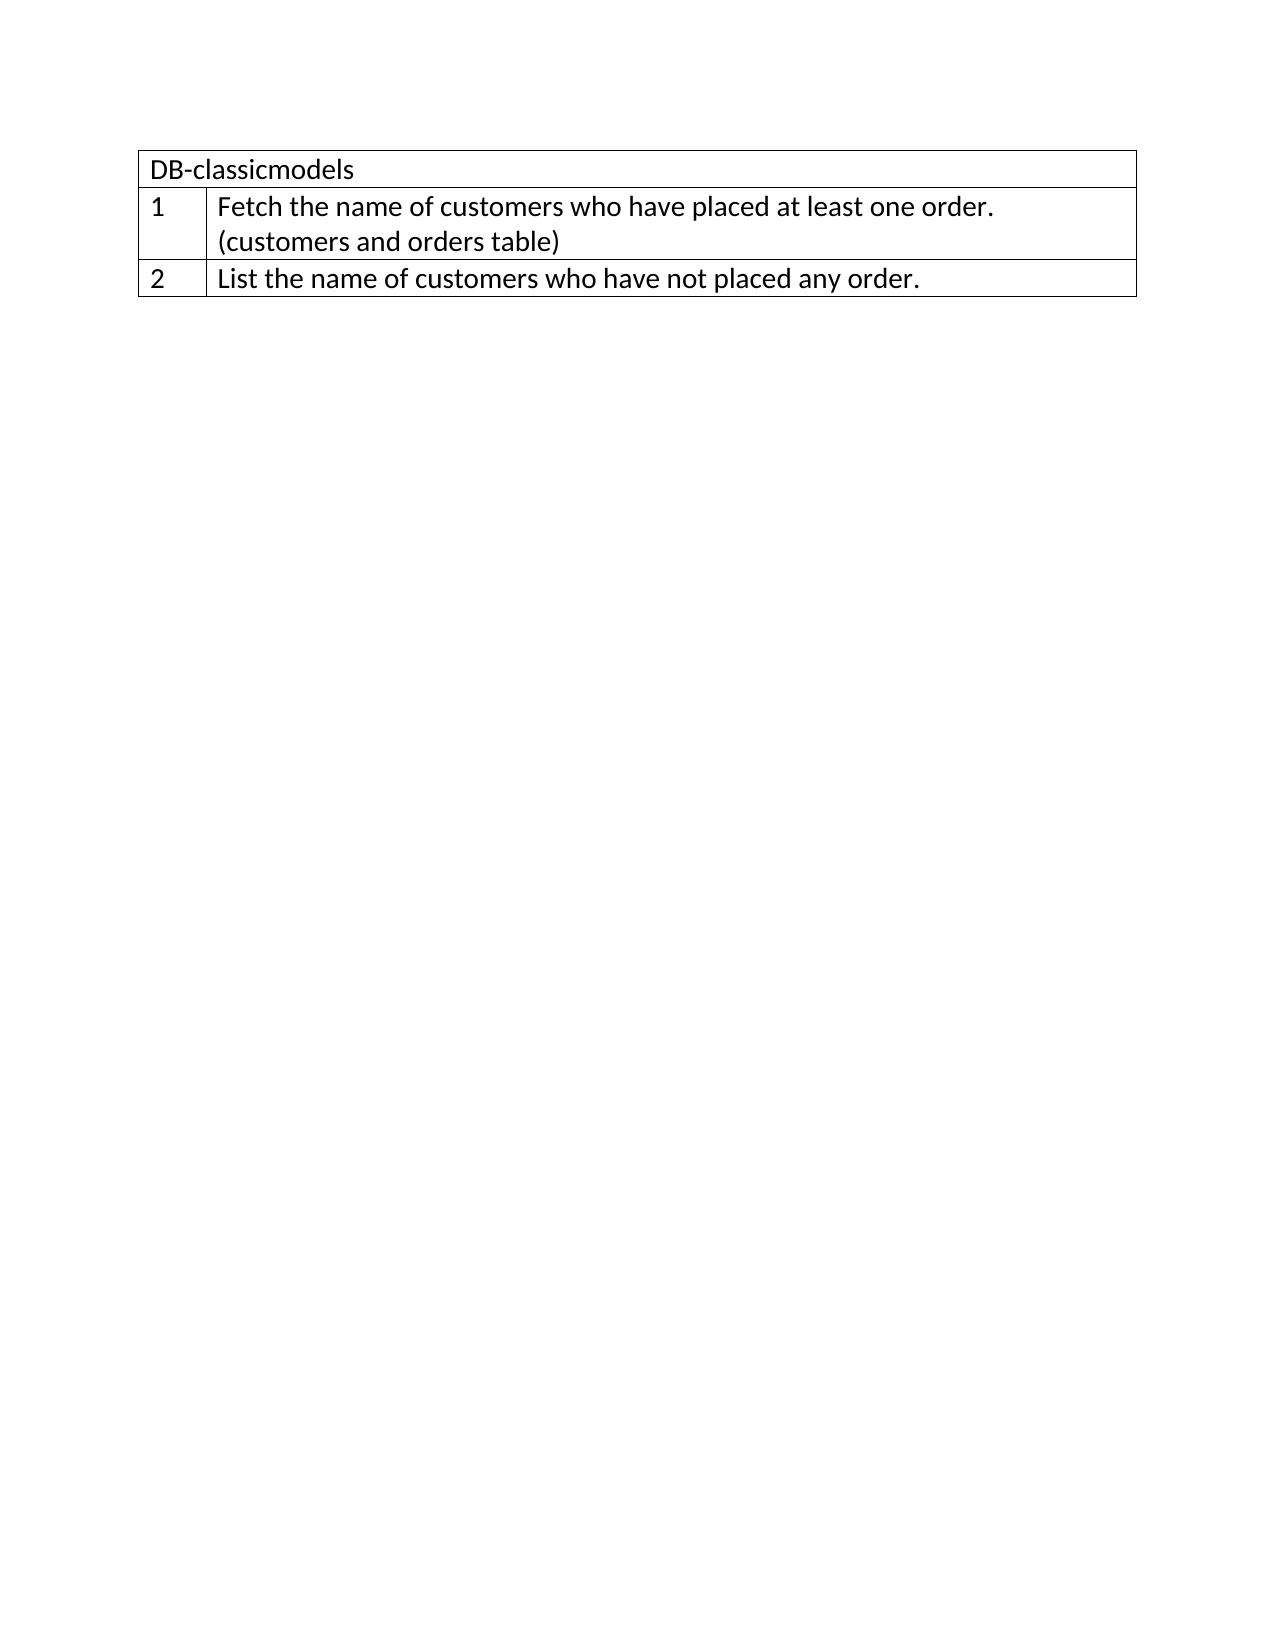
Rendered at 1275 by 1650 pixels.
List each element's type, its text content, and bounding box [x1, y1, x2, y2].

table_cell List the name of customers who have not placed any order. [207, 260, 1136, 296]
table_header DB-classicmodels [139, 151, 1136, 187]
table_cell 1 [139, 188, 206, 259]
table_cell Fetch the name of customers who have placed at least one order. (customers and orders table) [207, 188, 1136, 259]
table_cell 2 [139, 260, 206, 296]
